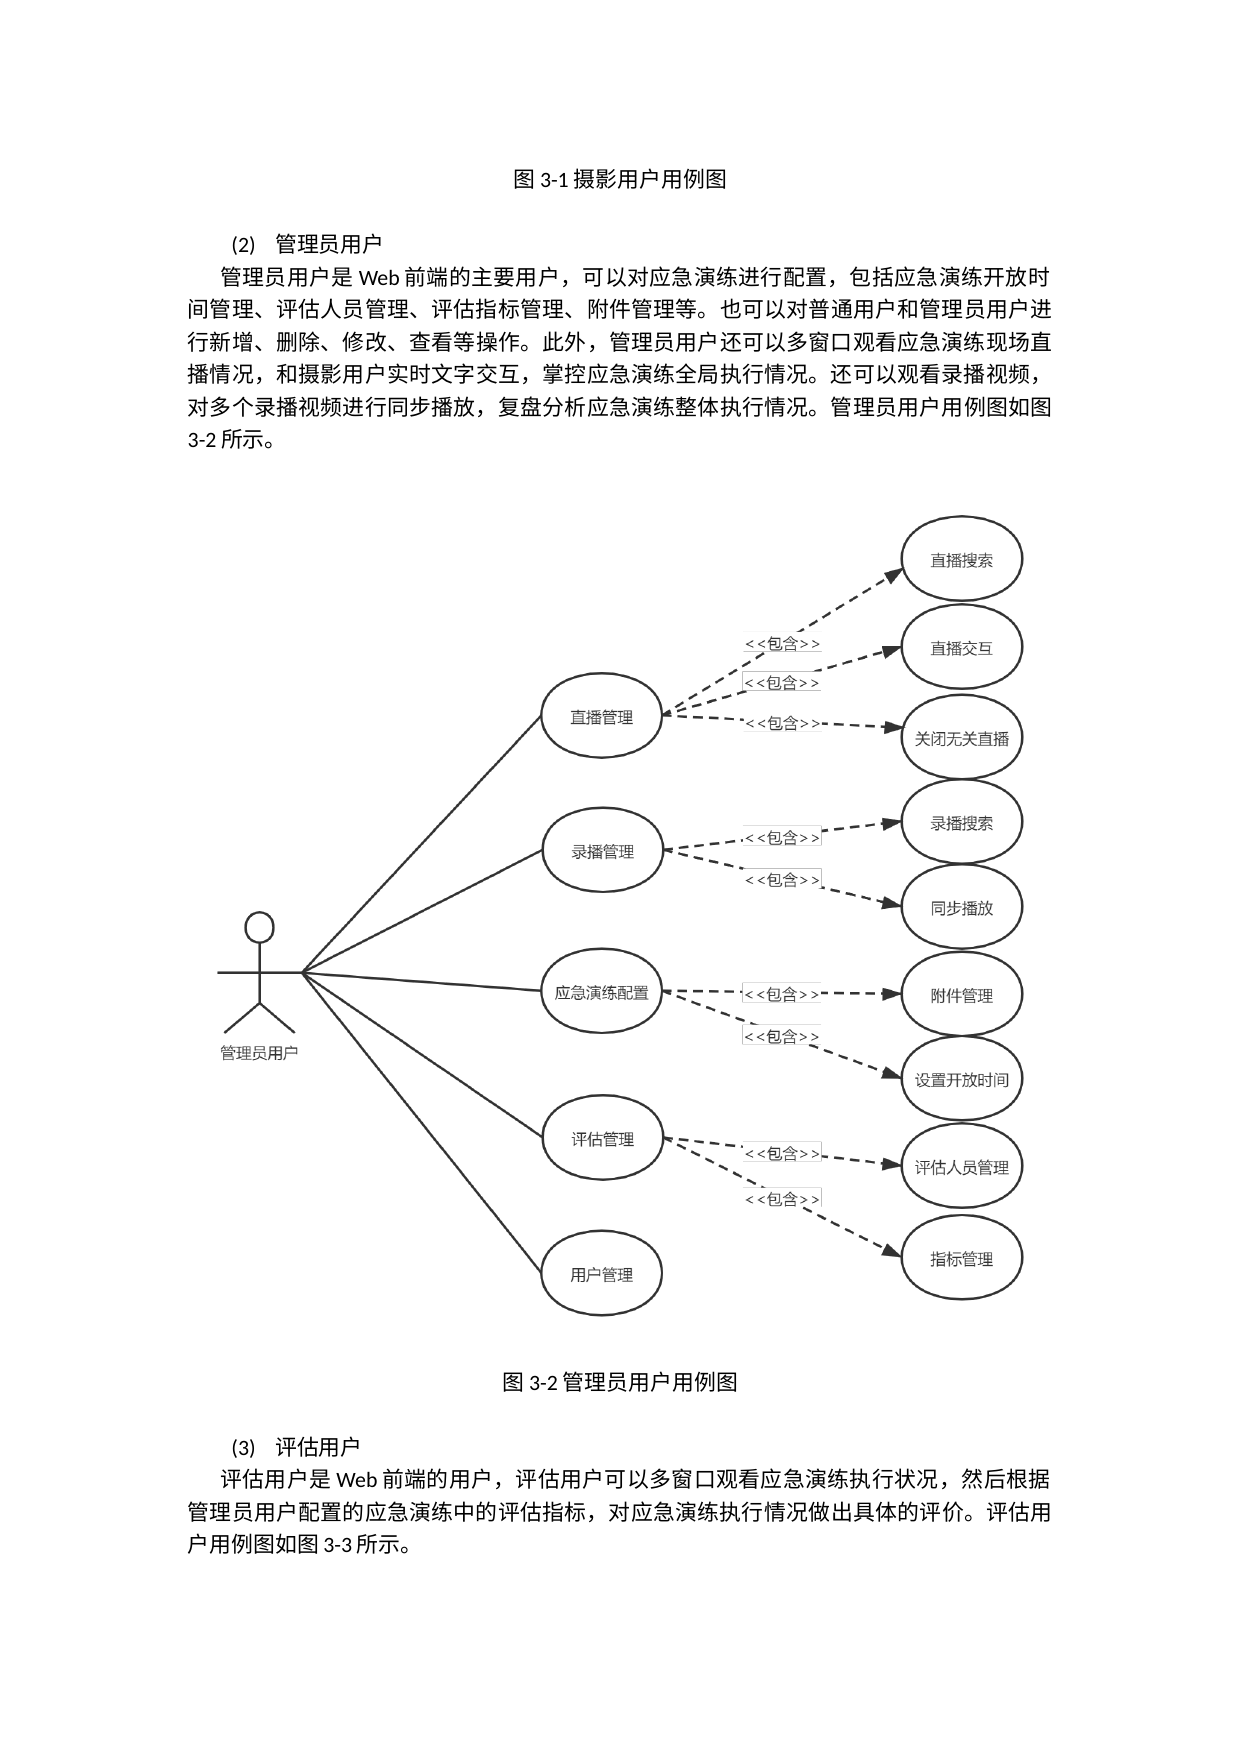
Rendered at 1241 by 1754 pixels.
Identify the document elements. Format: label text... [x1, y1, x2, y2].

picture [187, 487, 1052, 1345]
text 图3-1 摄影用户用例图 [187, 162, 1053, 194]
list 管理员用户 [187, 227, 1053, 259]
text 图3-2 管理员用户用例图 [187, 1364, 1053, 1397]
text 管理员用户是Web前端的主要用户，可以对应急演练进行配置，包括应急演练开放时间管理、评估人员管理、评估指标管理、附件管理等。也可以对普通用户和管理员用户进行新增、删除、修改、查看等操作。此外，管理员用户还可以多窗口观看应急演练现场直播情况，和摄影用户实时文字交互，掌控应急演练全局执行情况。还可以观看录播视频，对多个录播视频进行同步播放，复盘分析应急演练整体执行情况。管理员用户用例图如图3-2所示。 [187, 259, 1053, 454]
list 评估用户 [187, 1429, 1053, 1462]
text 评估用户是Web前端的用户，评估用户可以多窗口观看应急演练执行状况，然后根据管理员用户配置的应急演练中的评估指标，对应急演练执行情况做出具体的评价。评估用户用例图如图3-3所示。 [187, 1462, 1053, 1559]
